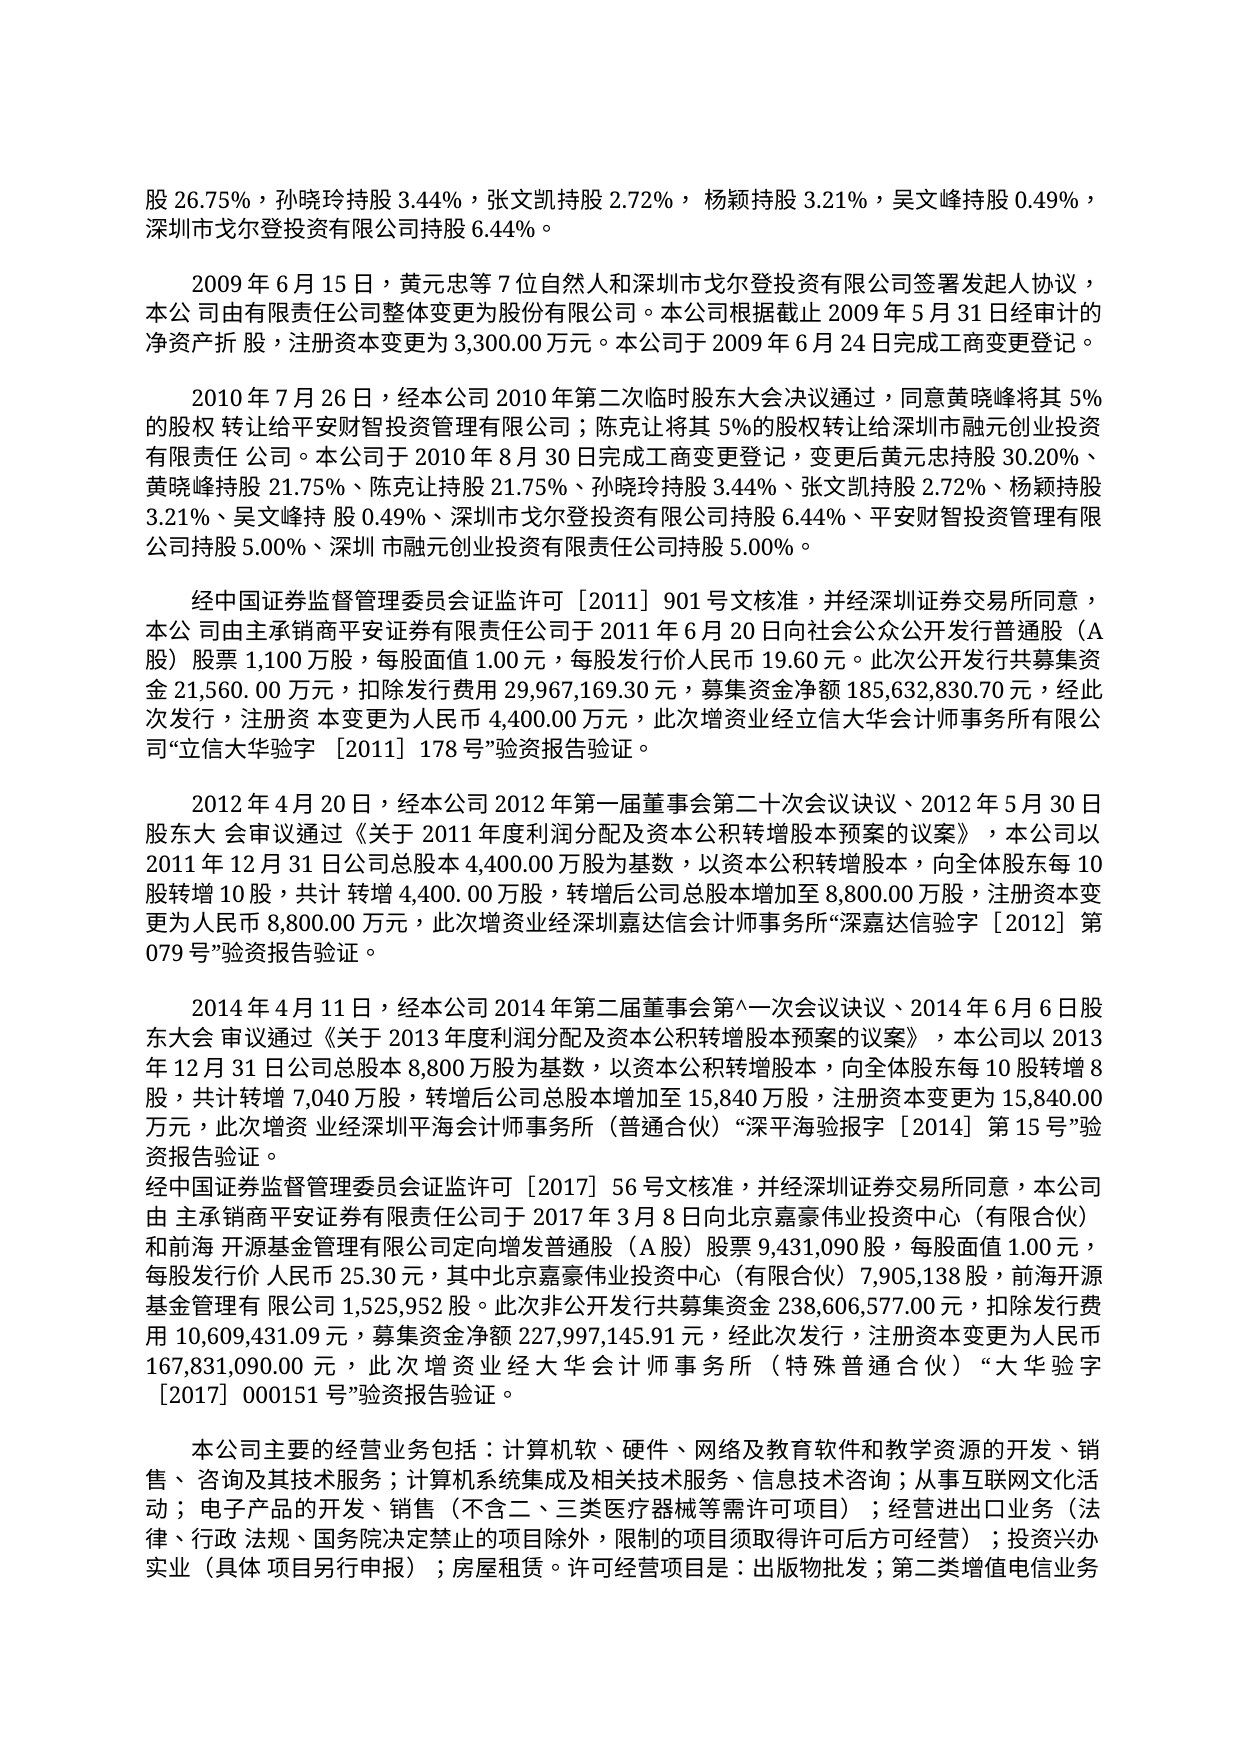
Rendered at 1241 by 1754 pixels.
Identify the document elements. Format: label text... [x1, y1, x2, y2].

text 2012年4月20日，经本公司2012年第一届董事会第二十次会议诀议、2012年5月30日股东大 会审议通过《关于2011年度利润分配及资本公积转增股本预案的议案》，本公司以2011年12月31 日公司总股本4,400.00万股为基数，以资本公积转增股本，向全体股东每10股转增10股，共计 转增4,400. 00万股，转增后公司总股本增加至8,800.00万股，注册资本变更为人民币8,800.00 万元，此次增资业经深圳嘉达信会计师事务所“深嘉达信验字［2012］第079号”验资报告验证。 [145, 788, 1103, 968]
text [145, 1435, 1103, 1583]
text 经中国证券监督管理委员会证监许可［2011］901号文核准，并经深圳证券交易所同意，本公 司由主承销商平安证券有限责任公司于2011年6月20日向社会公众公开发行普通股（A股）股票 1,100万股，每股面值1.00元，每股发行价人民币19.60元。此次公开发行共募集资金21,560. 00 万元，扣除发行费用29,967,169.30元，募集资金净额185,632,830.70元，经此次发行，注册资 本变更为人民币4,400.00万元，此次增资业经立信大华会计师事务所有限公司“立信大华验字 ［2011］178号”验资报告验证。 [145, 586, 1103, 763]
text 经中国证券监督管理委员会证监许可［2017］56号文核准，并经深圳证券交易所同意，本公司由 主承销商平安证券有限责任公司于2017年3月8日向北京嘉豪伟业投资中心（有限合伙）和前海 开源基金管理有限公司定向增发普通股（A股）股票9,431,090股，每股面值1.00元，每股发行价 人民币25.30元，其中北京嘉豪伟业投资中心（有限合伙）7,905,138股，前海开源基金管理有 限公司1,525,952股。此次非公开发行共募集资金238,606,577.00元，扣除发行费用 10,609,431.09元，募集资金净额227,997,145.91元，经此次发行，注册资本变更为人民币 167,831,090.00元，此次增资业经大华会计师事务所（特殊普通合伙）“大华验字［2017］000151 号”验资报告验证。 [145, 1172, 1103, 1410]
text 2009年6月15日，黄元忠等7位自然人和深圳市戈尔登投资有限公司签署发起人协议，本公 司由有限责任公司整体变更为股份有限公司。本公司根据截止2009年5月31日经审计的净资产折 股，注册资本变更为3,300.00万元。本公司于2009年6月24日完成工商变更登记。 [145, 269, 1103, 357]
text 2010年7月26日，经本公司2010年第二次临时股东大会决议通过，同意黄晓峰将其5%的股权 转让给平安财智投资管理有限公司；陈克让将其5%的股权转让给深圳市融元创业投资有限责任 公司。本公司于2010年8月30日完成工商变更登记，变更后黄元忠持股30.20%、黄晓峰持股 21.75%、陈克让持股21.75%、孙晓玲持股3.44%、张文凯持股2.72%、杨颖持股3.21%、吴文峰持 股0.49%、深圳市戈尔登投资有限公司持股6.44%、平安财智投资管理有限公司持股5.00%、深圳 市融元创业投资有限责任公司持股5.00%。 [145, 382, 1103, 561]
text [145, 184, 1103, 244]
text 2014年4月11日，经本公司2014年第二届董事会第^一次会议诀议、2014年6月6日股东大会 审议通过《关于2013年度利润分配及资本公积转增股本预案的议案》，本公司以2013年12月31 日公司总股本8,800万股为基数，以资本公积转增股本，向全体股东每10股转增8股，共计转增 7,040万股，转增后公司总股本增加至15,840万股，注册资本变更为15,840.00万元，此次增资 业经深圳平海会计师事务所（普通合伙）“深平海验报字［2014］第15号”验资报告验证。 [145, 993, 1103, 1172]
